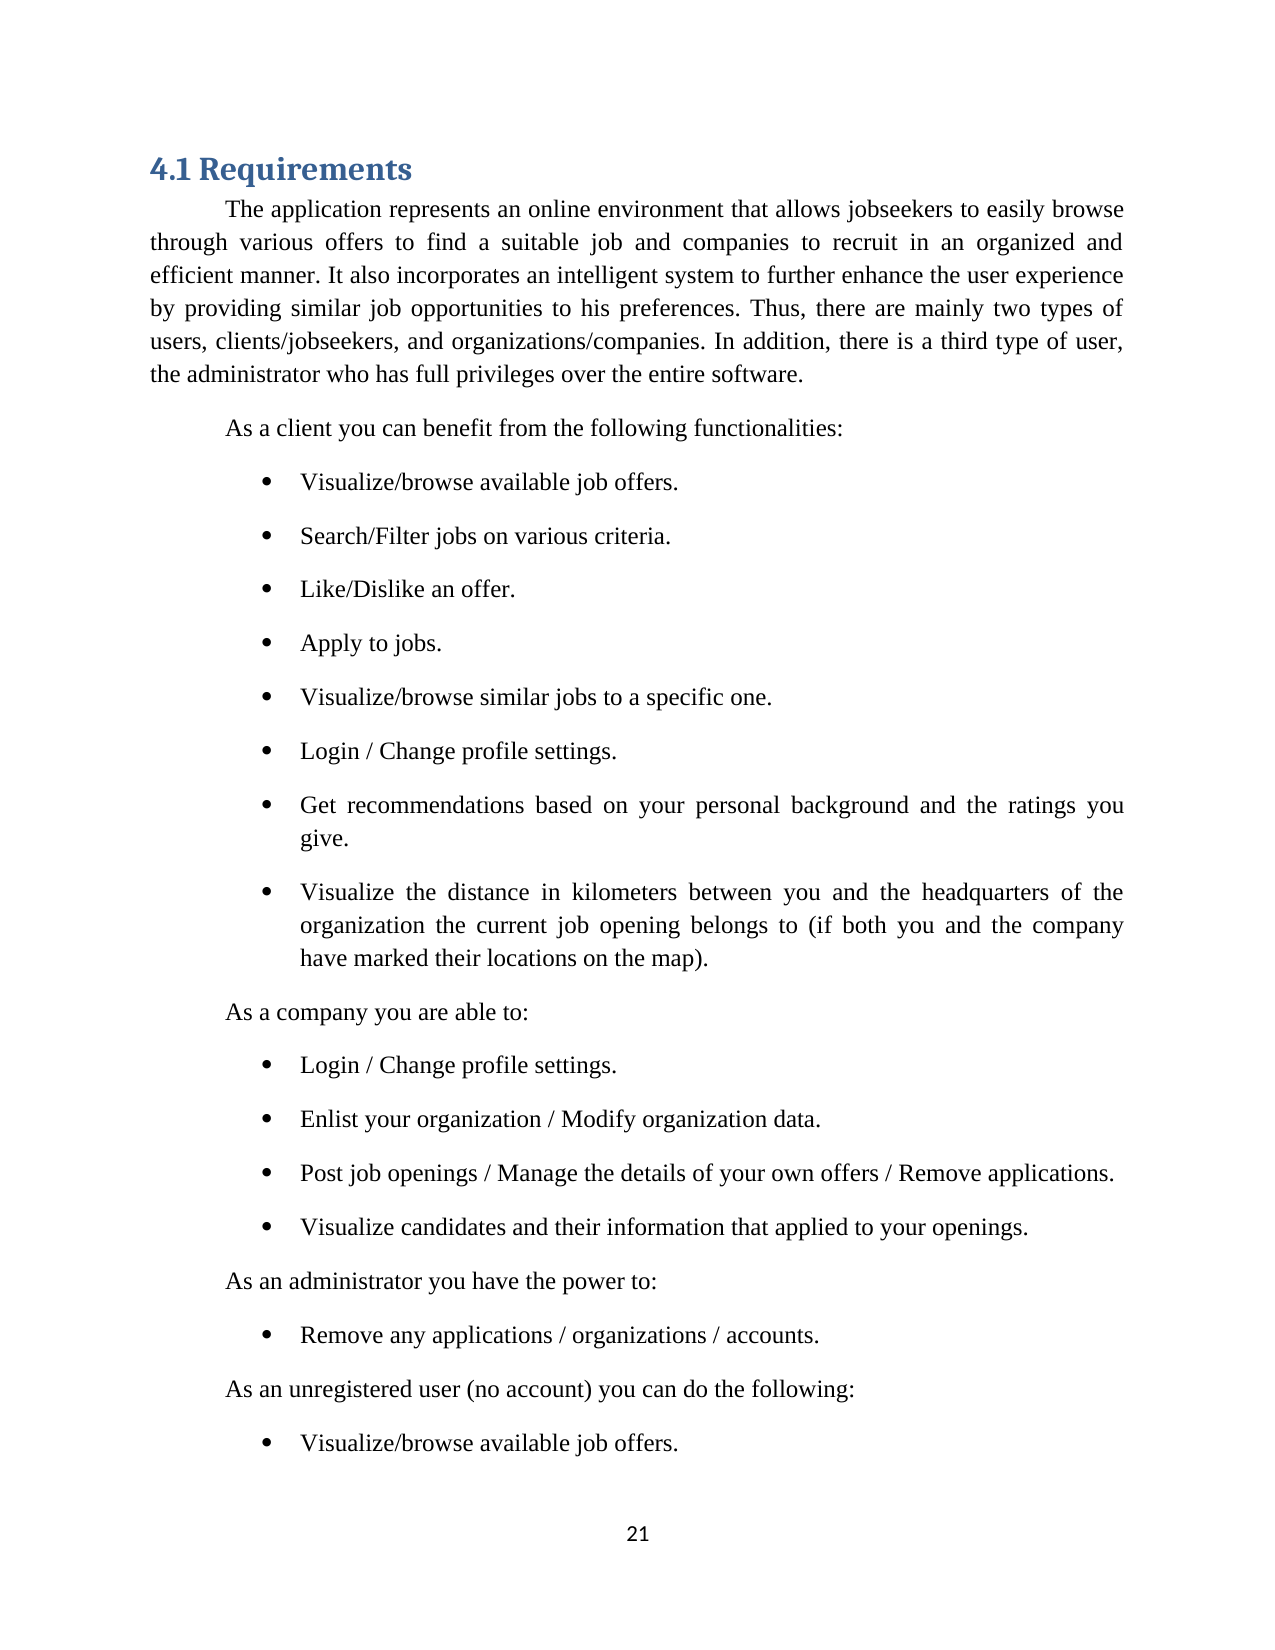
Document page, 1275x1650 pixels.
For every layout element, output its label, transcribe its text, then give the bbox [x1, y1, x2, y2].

list Visualize/browse available job offers. [262, 1428, 1125, 1456]
text As a client you can benefit from the following functionalities: [150, 413, 1125, 442]
list Search/Filter jobs on various criteria. [262, 521, 1125, 549]
text As an administrator you have the power to: [150, 1266, 1125, 1295]
list Visualize/browse similar jobs to a specific one. [262, 682, 1125, 711]
list Remove any applications / organizations / accounts. [262, 1320, 1125, 1349]
text The application represents an online environment that allows jobseekers to easily browse through various offers to find a suitable job and companies to recruit in an organized and efficient manner. It also incorporates an intelligent system to further enhance the user experience by providing similar job opportunities to his preferences. Thus, there are mainly two types of users, clients/jobseekers, and organizations/companies. In addition, there is a third type of user, the administrator who has full privileges over the entire software. [150, 194, 1125, 388]
list Post job openings / Manage the details of your own offers / Remove applications. [262, 1158, 1125, 1187]
list Visualize/browse available job offers. [262, 467, 1125, 496]
text As an unregistered user (no account) you can do the following: [225, 1374, 1125, 1402]
list Apply to jobs. [262, 628, 1125, 657]
list Visualize the distance in kilometers between you and the headquarters of the organization the current job opening belongs to (if both you and the company have marked their locations on the map). [262, 877, 1125, 972]
list Like/Dislike an offer. [262, 574, 1125, 603]
text As a company you are able to: [225, 997, 1125, 1026]
list Enlist your organization / Modify organization data. [262, 1104, 1125, 1133]
list Login / Change profile settings. [262, 1051, 1125, 1079]
subtitle 4.1 Requirements [150, 150, 1125, 188]
list Get recommendations based on your personal background and the ratings you give. [262, 790, 1125, 852]
list Login / Change profile settings. [262, 736, 1125, 765]
list Visualize candidates and their information that applied to your openings. [262, 1212, 1125, 1241]
